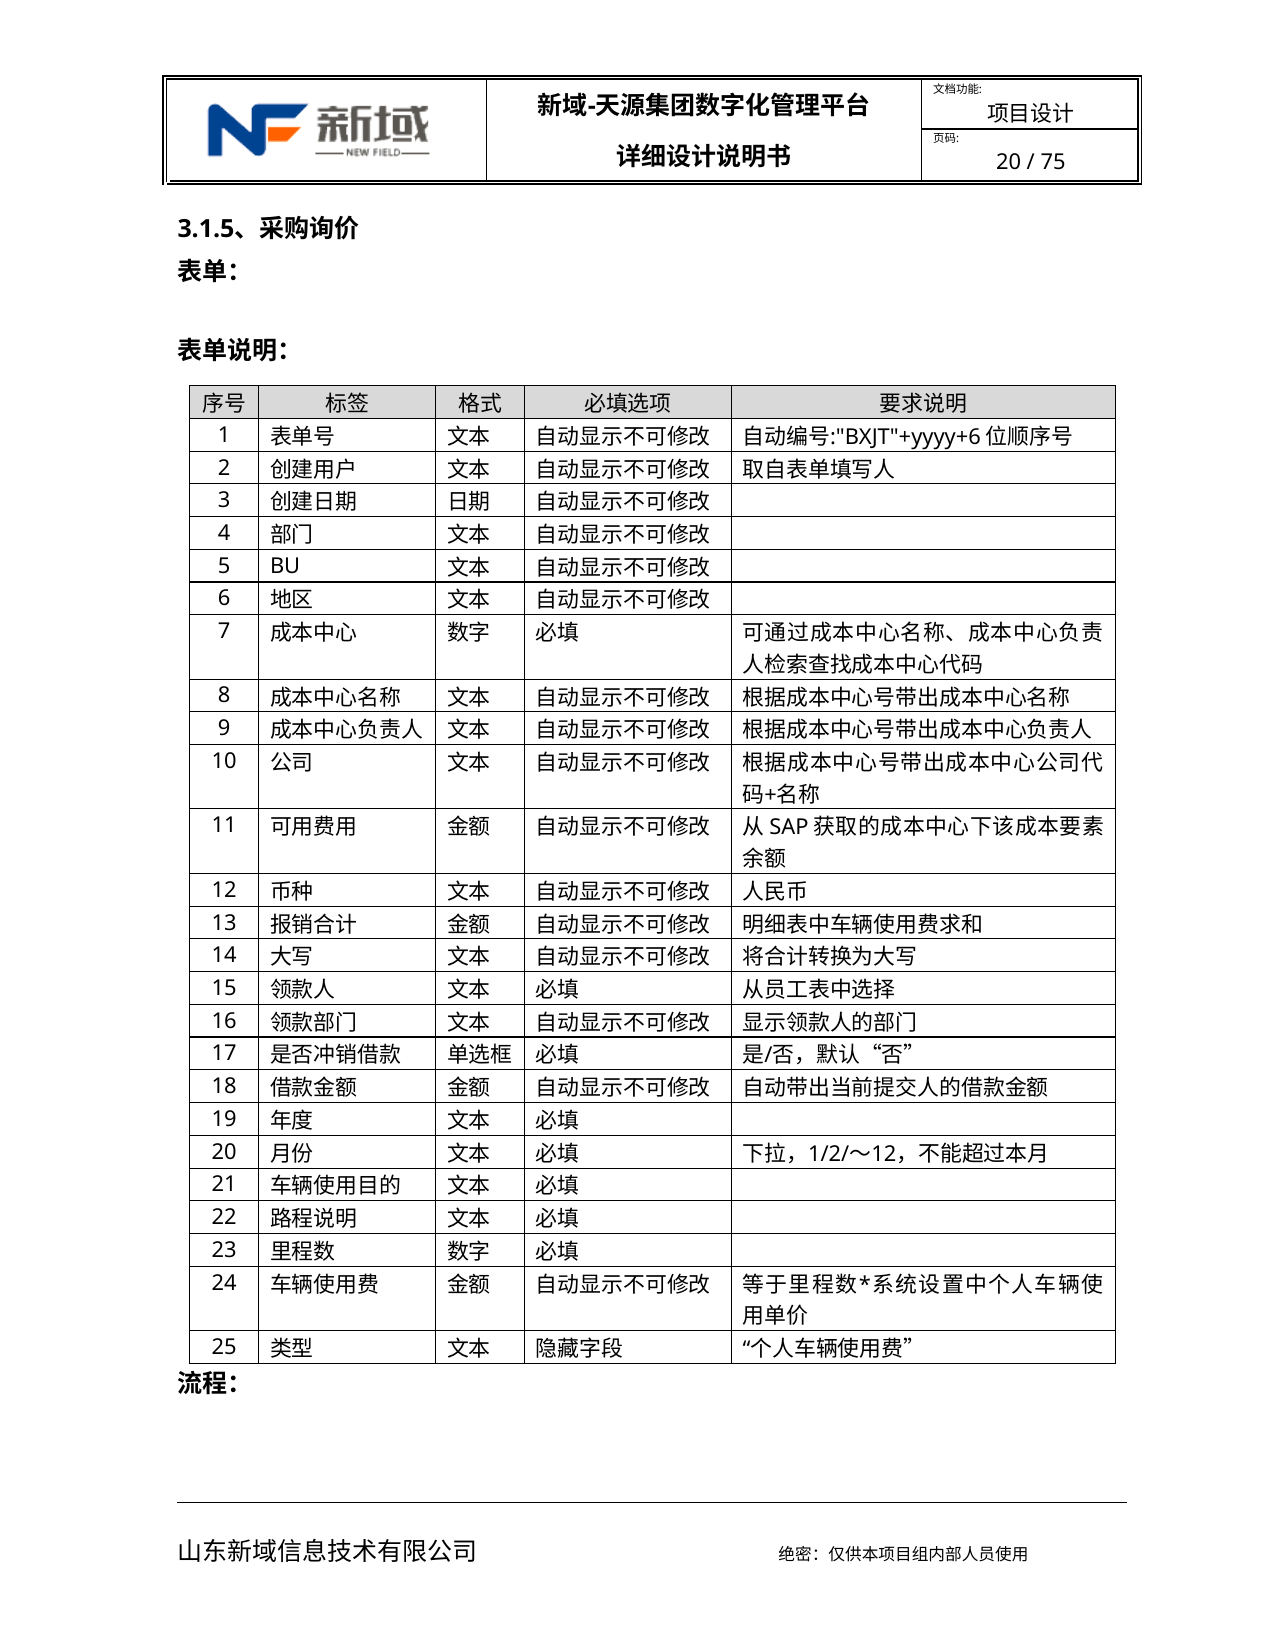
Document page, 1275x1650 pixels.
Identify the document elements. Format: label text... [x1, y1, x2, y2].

table_cell 文本 [436, 939, 524, 971]
table_cell 23 [190, 1234, 258, 1266]
table_cell 自动显示不可修改 [525, 1267, 731, 1330]
table_cell 成本中心名称 [259, 680, 435, 711]
table_cell 公司 [259, 745, 435, 808]
table_cell 表单号 [259, 419, 435, 451]
table_cell 19 [190, 1103, 258, 1134]
table_cell 文本 [436, 712, 524, 744]
table_cell 必填 [525, 1038, 731, 1069]
table_cell “个人车辆使用费” [732, 1331, 1115, 1363]
table_cell 从员工表中选择 [732, 972, 1115, 1004]
table_cell [732, 583, 1115, 614]
table_cell 是/否，默认“否” [732, 1038, 1115, 1069]
table_cell 成本中心负责人 [259, 712, 435, 744]
table_cell 单选框 [436, 1038, 524, 1069]
table_cell 隐藏字段 [525, 1331, 731, 1363]
table_cell 数字 [436, 615, 524, 678]
table_cell 币种 [259, 874, 435, 906]
table_cell 文本 [436, 517, 524, 549]
table_cell 月份 [259, 1136, 435, 1167]
table_cell 文本 [436, 1103, 524, 1134]
table_cell 16 [190, 1005, 258, 1036]
table_cell 5 [190, 550, 258, 581]
table_cell 8 [190, 680, 258, 711]
table_cell 里程数 [259, 1234, 435, 1266]
table_cell 14 [190, 939, 258, 971]
table_cell 12 [190, 874, 258, 906]
table_cell 车辆使用目的 [259, 1169, 435, 1200]
table_cell 必填 [525, 972, 731, 1004]
table_cell 自动显示不可修改 [525, 550, 731, 581]
table_cell 文本 [436, 583, 524, 614]
table_cell 6 [190, 583, 258, 614]
table_cell 金额 [436, 1267, 524, 1330]
text 流程： [177, 1364, 1127, 1400]
table_cell 车辆使用费 [259, 1267, 435, 1330]
table_cell 数字 [436, 1234, 524, 1266]
table_cell 4 [190, 517, 258, 549]
table_cell 21 [190, 1169, 258, 1200]
table_header 必填选项 [525, 386, 731, 418]
table_cell 自动带出当前提交人的借款金额 [732, 1070, 1115, 1102]
table_cell 25 [190, 1331, 258, 1363]
table_cell 金额 [436, 1070, 524, 1102]
table_cell 必填 [525, 615, 731, 678]
table_cell [732, 1234, 1115, 1266]
picture [176, 98, 476, 162]
table_cell [732, 517, 1115, 549]
table_cell 年度 [259, 1103, 435, 1134]
table_cell 文本 [436, 1201, 524, 1233]
table_cell [732, 484, 1115, 516]
table_cell 借款金额 [259, 1070, 435, 1102]
table_cell 取自表单填写人 [732, 452, 1115, 483]
table_cell 自动显示不可修改 [525, 680, 731, 711]
table_cell 11 [190, 809, 258, 873]
table_cell 20 [190, 1136, 258, 1167]
table_cell 金额 [436, 907, 524, 938]
text 表单： [177, 251, 1127, 287]
table_cell 自动显示不可修改 [525, 939, 731, 971]
table_cell 24 [190, 1267, 258, 1330]
table_cell 文本 [436, 680, 524, 711]
table_cell 17 [190, 1038, 258, 1069]
table_cell 自动显示不可修改 [525, 1070, 731, 1102]
table_cell 自动显示不可修改 [525, 907, 731, 938]
table_cell 文本 [436, 1005, 524, 1036]
table_cell 日期 [436, 484, 524, 516]
table_cell 可通过成本中心名称、成本中心负责人检索查找成本中心代码 [732, 615, 1115, 678]
table_cell 22 [190, 1201, 258, 1233]
table_cell 显示领款人的部门 [732, 1005, 1115, 1036]
table_cell 是否冲销借款 [259, 1038, 435, 1069]
table_cell 必填 [525, 1234, 731, 1266]
table_cell 9 [190, 712, 258, 744]
table_cell 报销合计 [259, 907, 435, 938]
table_cell 人民币 [732, 874, 1115, 906]
table_header 序号 [190, 386, 258, 418]
table_cell BU [259, 550, 435, 581]
table_cell 文本 [436, 452, 524, 483]
table_cell 自动显示不可修改 [525, 874, 731, 906]
table_cell 自动显示不可修改 [525, 452, 731, 483]
table_cell 自动显示不可修改 [525, 745, 731, 808]
table_cell 根据成本中心号带出成本中心公司代码+名称 [732, 745, 1115, 808]
table_cell 部门 [259, 517, 435, 549]
text 表单说明： [177, 331, 1127, 367]
table_cell 3 [190, 484, 258, 516]
table_header 格式 [436, 386, 524, 418]
table_cell 自动显示不可修改 [525, 517, 731, 549]
table_cell 将合计转换为大写 [732, 939, 1115, 971]
table_cell 15 [190, 972, 258, 1004]
table_cell 必填 [525, 1169, 731, 1200]
table_cell 根据成本中心号带出成本中心负责人 [732, 712, 1115, 744]
table_cell 领款人 [259, 972, 435, 1004]
table_cell [732, 550, 1115, 581]
table_cell 自动编号:"BXJT"+yyyy+6位顺序号 [732, 419, 1115, 451]
table_cell 从SAP获取的成本中心下该成本要素余额 [732, 809, 1115, 873]
table_cell 根据成本中心号带出成本中心名称 [732, 680, 1115, 711]
table_cell [732, 1169, 1115, 1200]
table_cell 成本中心 [259, 615, 435, 678]
table_cell 自动显示不可修改 [525, 1005, 731, 1036]
table_cell 10 [190, 745, 258, 808]
table_cell 可用费用 [259, 809, 435, 873]
table_cell 文本 [436, 419, 524, 451]
table_cell 地区 [259, 583, 435, 614]
table_cell 自动显示不可修改 [525, 809, 731, 873]
table_cell 7 [190, 615, 258, 678]
table_cell [732, 1201, 1115, 1233]
table_cell 文本 [436, 874, 524, 906]
table_header 标签 [259, 386, 435, 418]
table_cell 必填 [525, 1103, 731, 1134]
table_cell 自动显示不可修改 [525, 484, 731, 516]
table_cell 自动显示不可修改 [525, 712, 731, 744]
table_cell 文本 [436, 1331, 524, 1363]
table_cell 18 [190, 1070, 258, 1102]
table_cell 等于里程数*系统设置中个人车辆使用单价 [732, 1267, 1115, 1330]
table_cell 领款部门 [259, 1005, 435, 1036]
table_cell 必填 [525, 1136, 731, 1167]
table_cell 创建用户 [259, 452, 435, 483]
table_cell 13 [190, 907, 258, 938]
table_cell 大写 [259, 939, 435, 971]
table_cell 下拉，1/2/～12，不能超过本月 [732, 1136, 1115, 1167]
table_cell [732, 1103, 1115, 1134]
table_cell 自动显示不可修改 [525, 419, 731, 451]
table_cell 类型 [259, 1331, 435, 1363]
table_cell 自动显示不可修改 [525, 583, 731, 614]
table_cell 文本 [436, 1169, 524, 1200]
table_cell 文本 [436, 1136, 524, 1167]
table_cell 文本 [436, 972, 524, 1004]
table_cell 2 [190, 452, 258, 483]
table_cell 明细表中车辆使用费求和 [732, 907, 1115, 938]
table_cell 必填 [525, 1201, 731, 1233]
subtitle 3.1.5、采购询价 [177, 209, 1127, 245]
table_cell 创建日期 [259, 484, 435, 516]
table_cell 路程说明 [259, 1201, 435, 1233]
table_header 要求说明 [732, 386, 1115, 418]
table_cell 1 [190, 419, 258, 451]
table_cell 文本 [436, 745, 524, 808]
table_cell 文本 [436, 550, 524, 581]
table_cell 金额 [436, 809, 524, 873]
